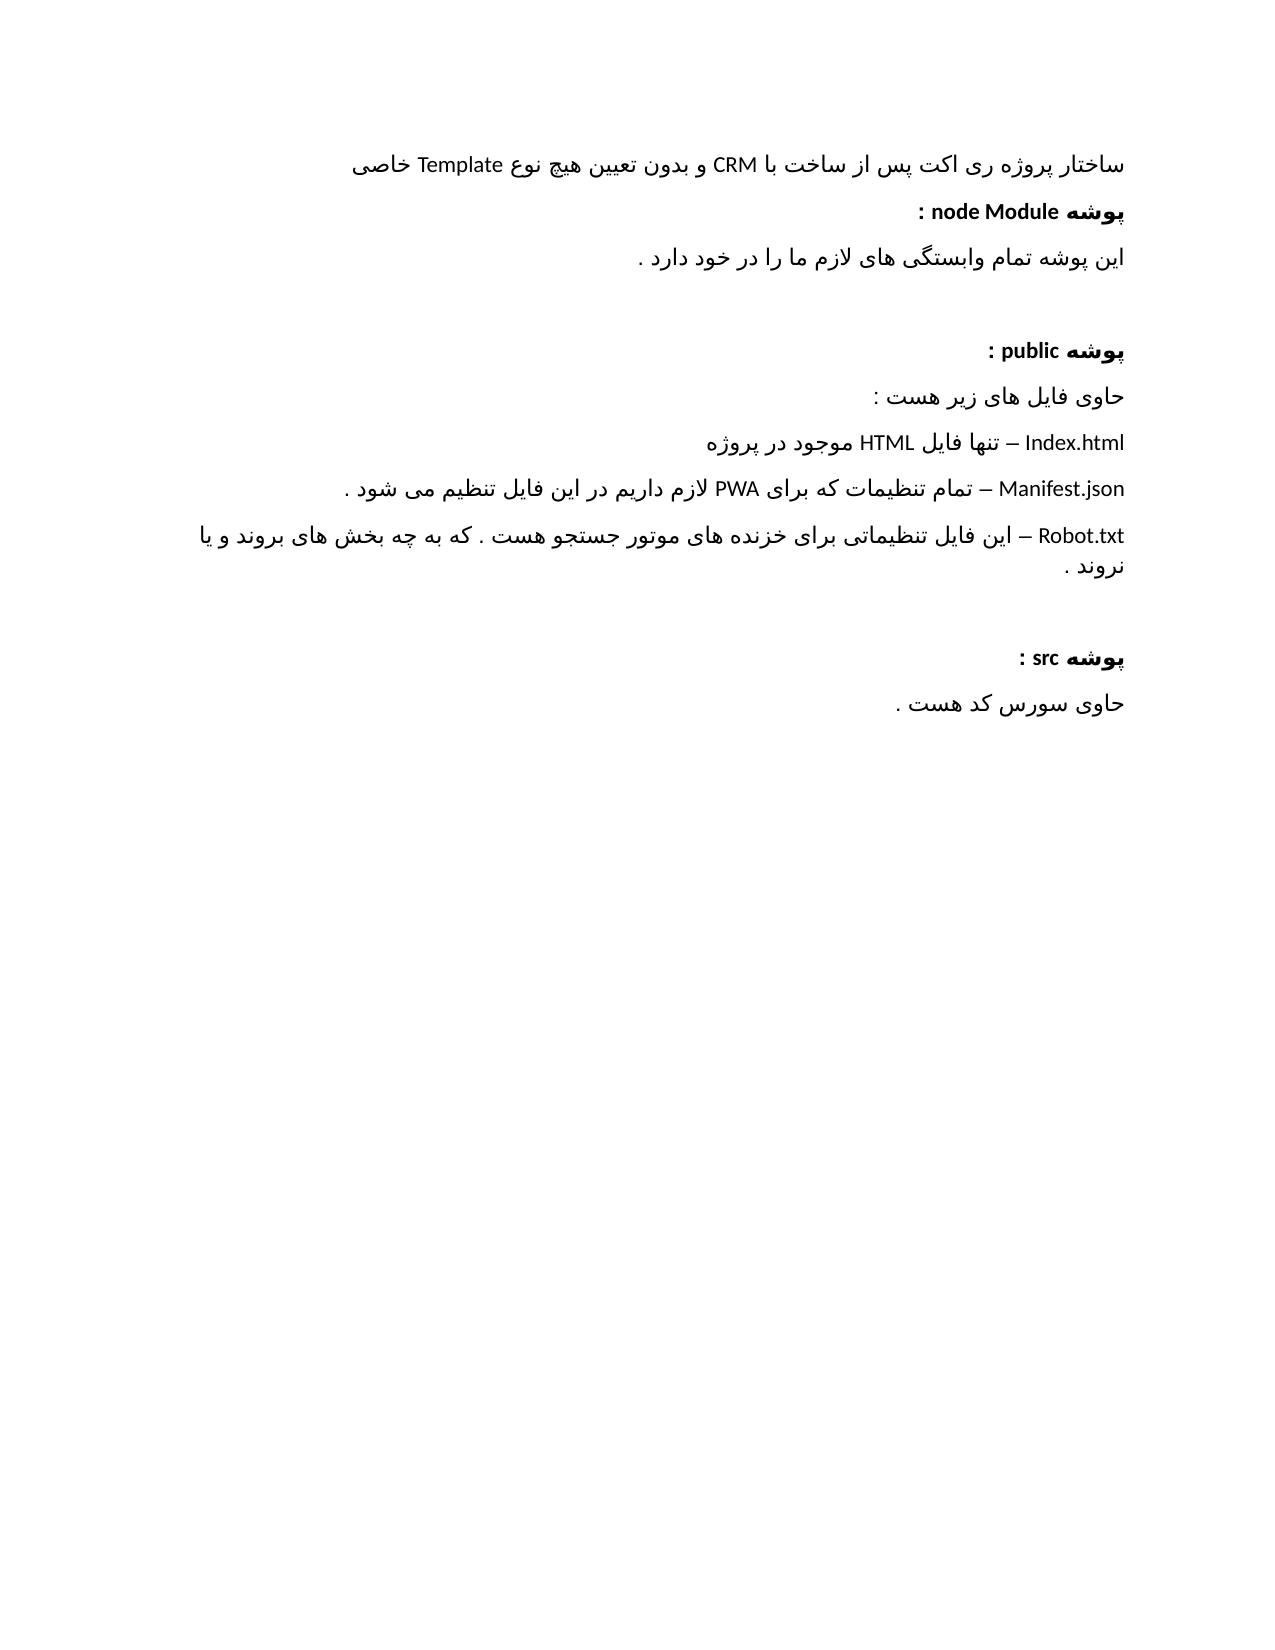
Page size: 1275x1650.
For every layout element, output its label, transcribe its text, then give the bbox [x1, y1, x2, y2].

text پوشه public : [150, 336, 1125, 364]
text Manifest.json – تمام تنظیمات که برای PWA لازم داریم در این فایل تنظیم می شود . [150, 474, 1125, 503]
text حاوی فایل های زیر هست : [150, 383, 1125, 409]
text Index.html – تنها فایل HTML موجود در پروژه [150, 428, 1125, 456]
text این پوشه تمام وابستگی های لازم ما را در خود دارد . [150, 244, 1125, 270]
text ساختار پروژه ری اکت پس از ساخت با CRM و بدون تعیین هیچ نوع Template خاصی [150, 150, 1125, 178]
text Robot.txt – این فایل تنظیماتی برای خزنده های موتور جستجو هست . که به چه بخش های بروند و یا نروند . [150, 521, 1125, 578]
text پوشه node Module : [150, 197, 1125, 225]
text حاوی سورس کد هست . [150, 690, 1125, 717]
text پوشه src : [150, 643, 1125, 672]
